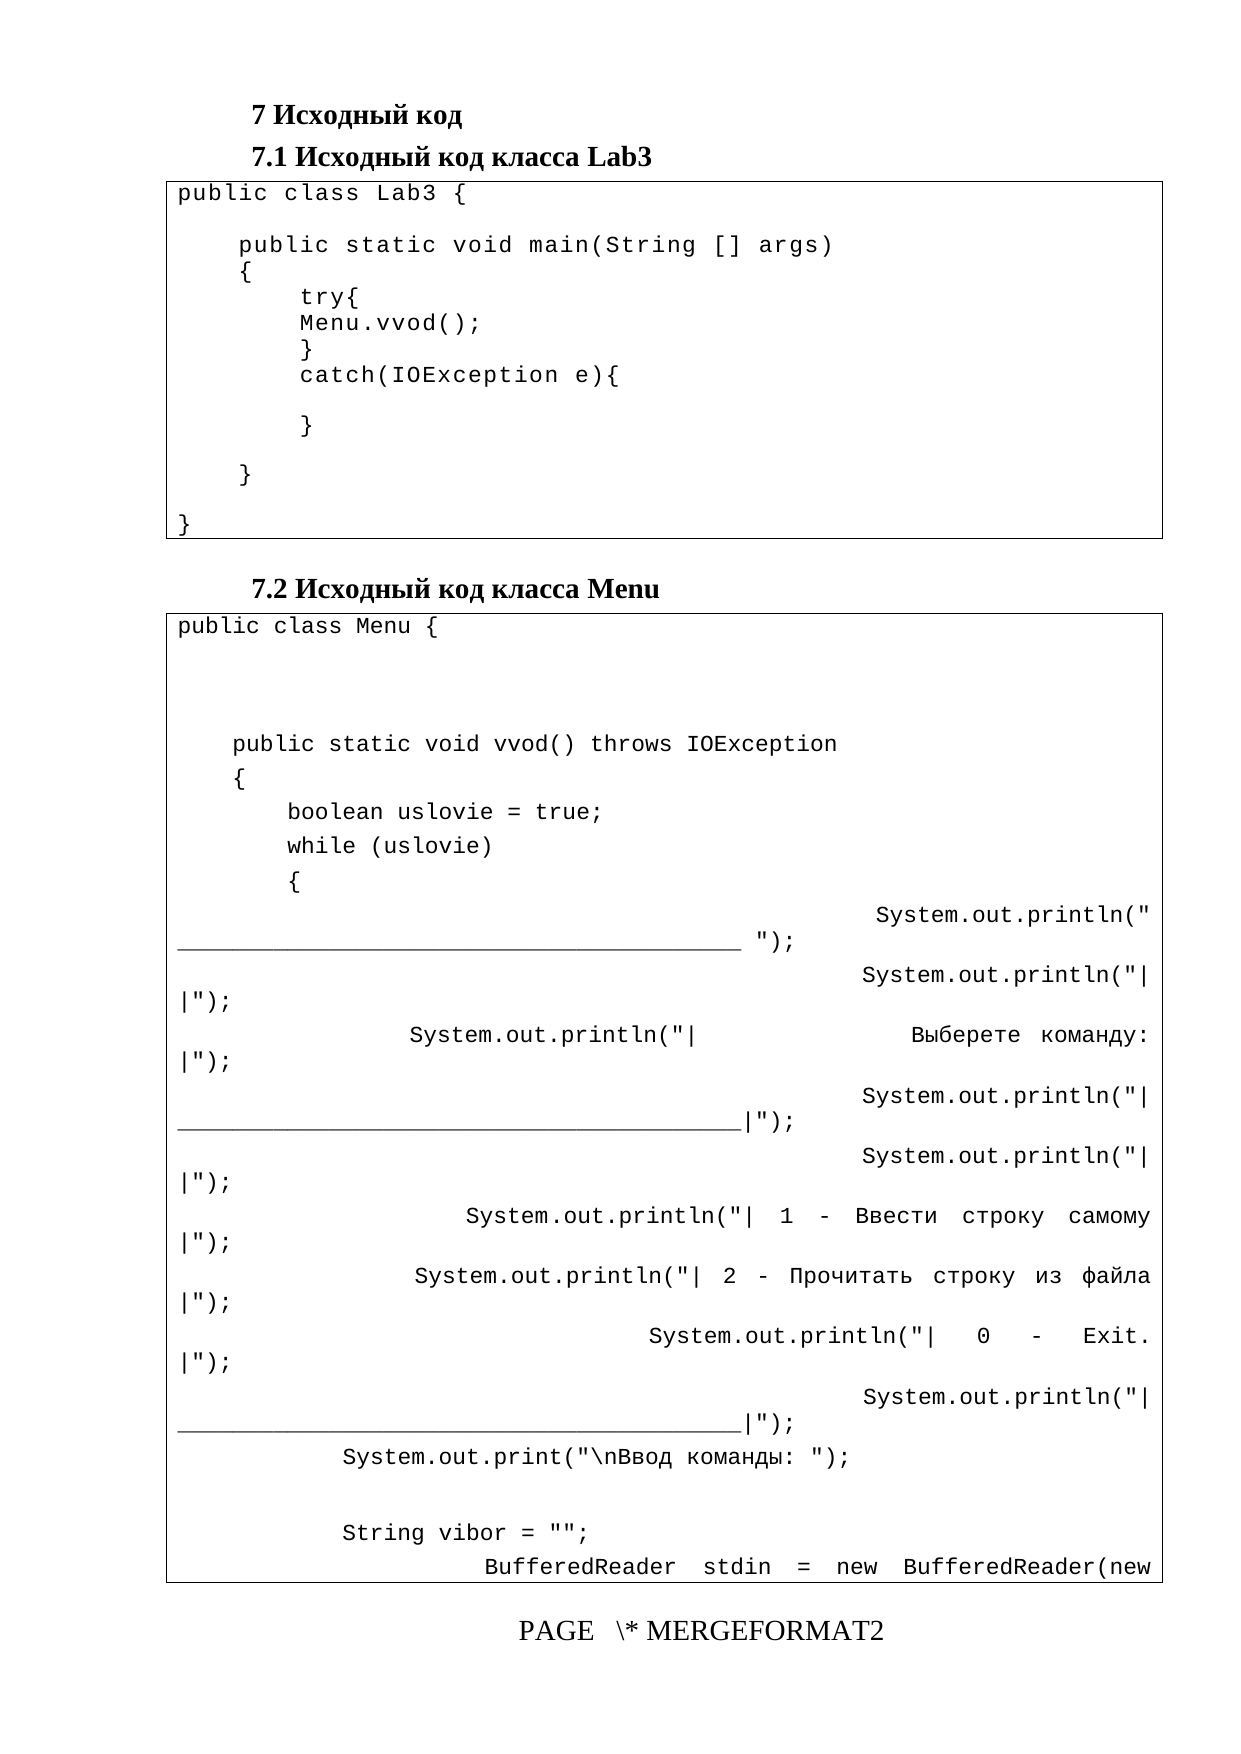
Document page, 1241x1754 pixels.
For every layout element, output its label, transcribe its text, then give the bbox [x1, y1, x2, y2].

table_header public class Lab3 { public static void main(String [] args) { try{ Menu.vvod(); } catch(IOException e){ } } } [167, 182, 1162, 538]
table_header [167, 614, 1162, 1582]
subtitle 7.2 Исходный код класса Menu [177, 571, 1152, 604]
subtitle 7.1 Исходный код класса Lab3 [177, 139, 1152, 172]
subtitle 7 Исходный код [177, 97, 1152, 131]
